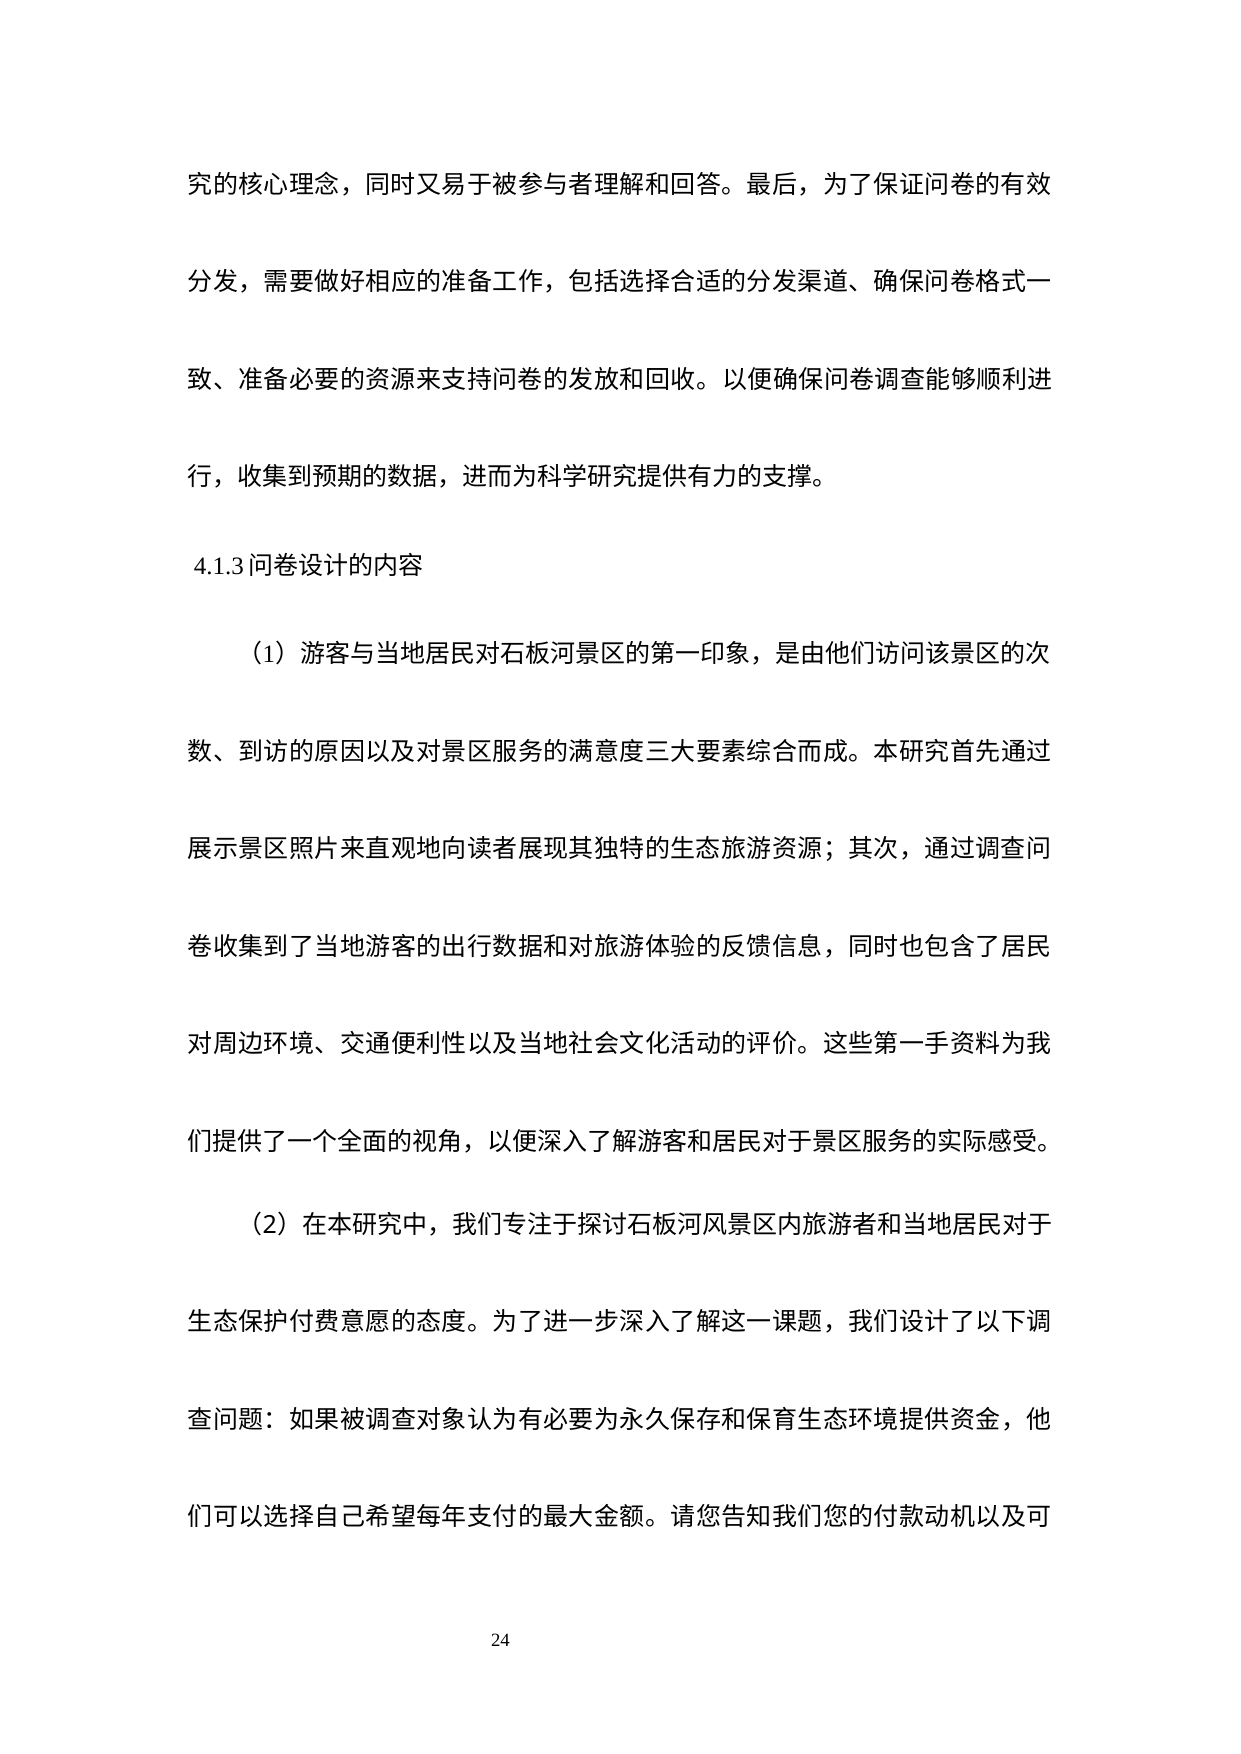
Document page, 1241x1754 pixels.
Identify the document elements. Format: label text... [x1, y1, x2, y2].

subtitle 4.1.3问卷设计的内容 [187, 531, 1053, 596]
text （1）游客与当地居民对石板河景区的第一印象，是由他们访问该景区的次数、到访的原因以及对景区服务的满意度三大要素综合而成。本研究首先通过展示景区照片来直观地向读者展现其独特的生态旅游资源；其次，通过调查问卷收集到了当地游客的出行数据和对旅游体验的反馈信息，同时也包含了居民对周边环境、交通便利性以及当地社会文化活动的评价。这些第一手资料为我们提供了一个全面的视角，以便深入了解游客和居民对于景区服务的实际感受。 [187, 619, 1053, 1172]
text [187, 1190, 1053, 1547]
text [187, 150, 1053, 507]
